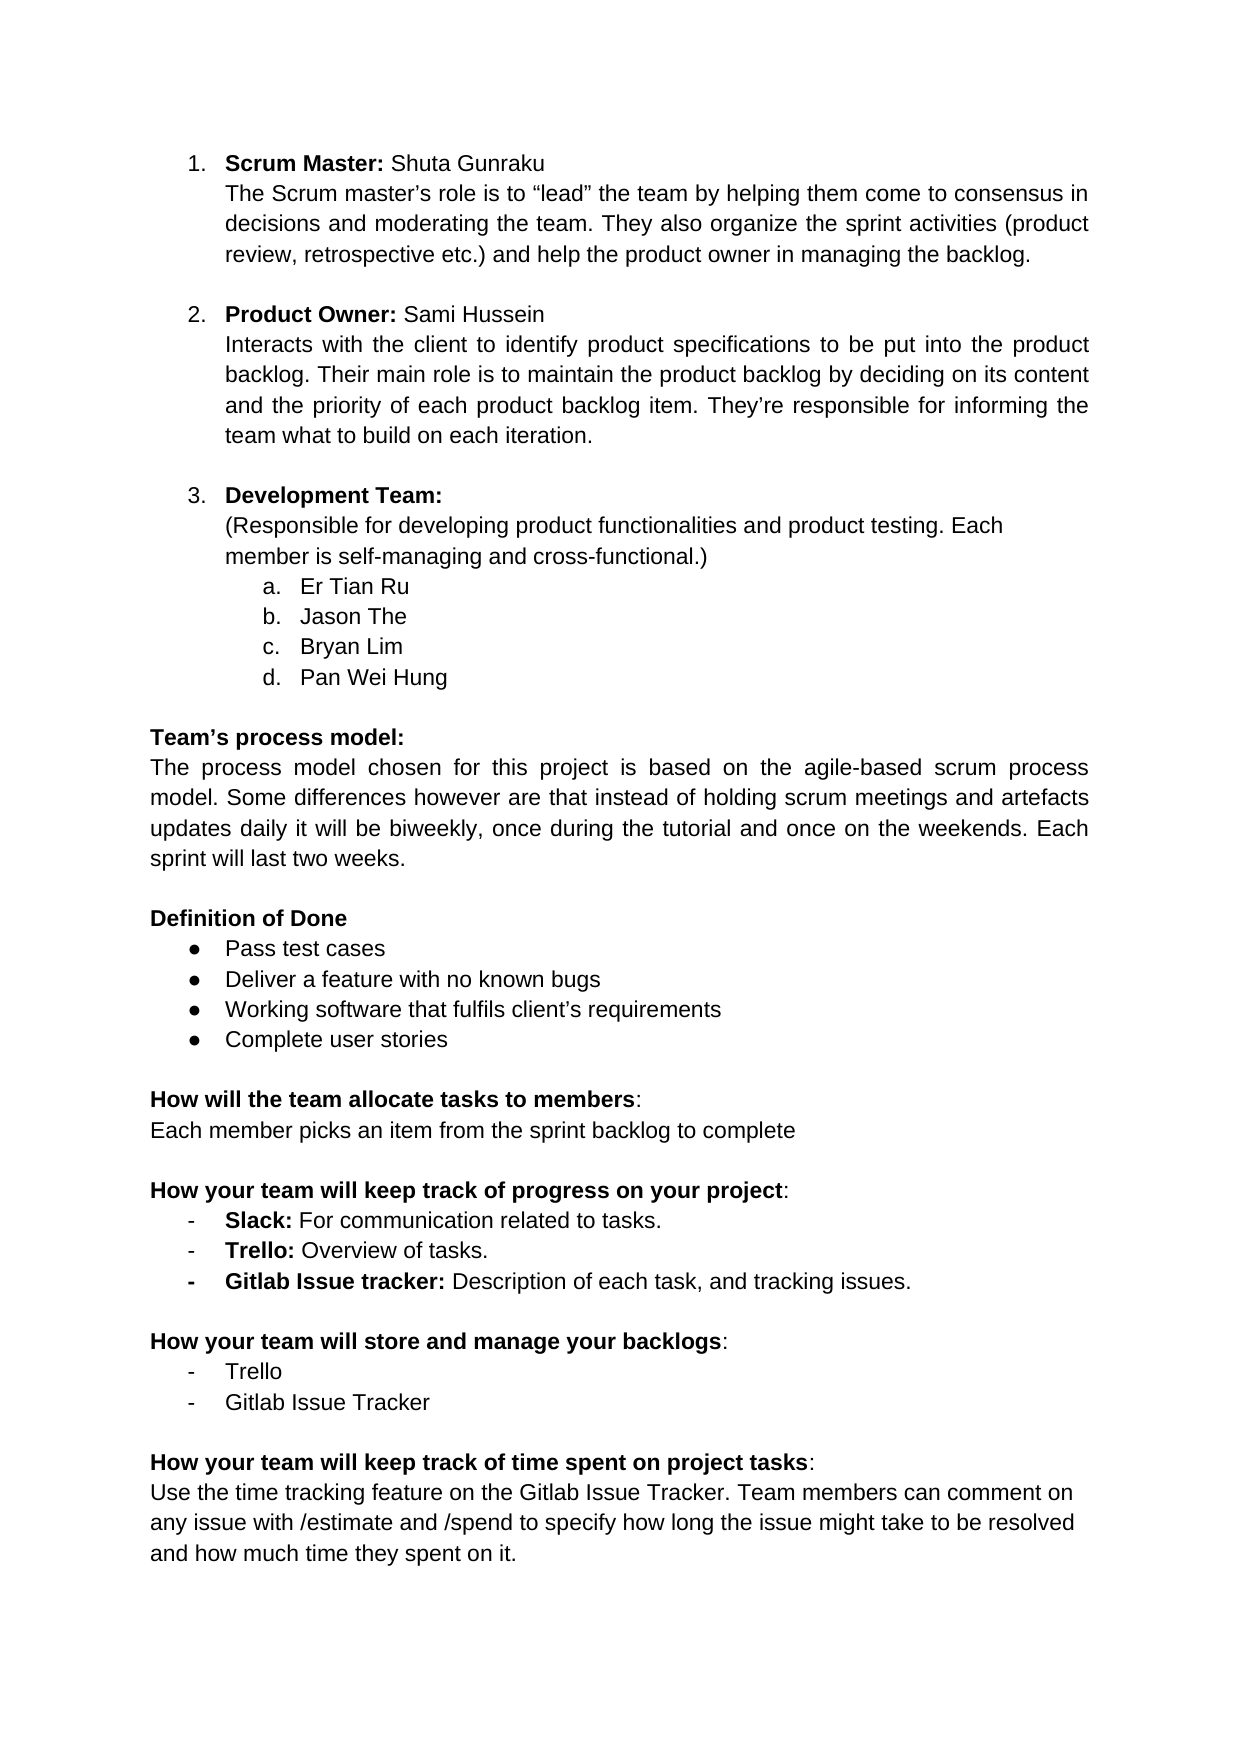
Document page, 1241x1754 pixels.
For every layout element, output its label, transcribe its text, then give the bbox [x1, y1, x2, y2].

list Bryan Lim [262, 633, 1090, 660]
text How your team will keep track of progress on your project: [150, 1177, 1090, 1203]
list Scrum Master: Shuta Gunraku [187, 150, 1090, 176]
list Pass test cases [187, 935, 1090, 962]
list Gitlab Issue tracker: Description of each task, and tracking issues. [187, 1268, 1090, 1294]
text How will the team allocate tasks to members: [150, 1086, 1090, 1113]
text Each member picks an item from the sprint backlog to complete [150, 1117, 1090, 1143]
list Trello [187, 1358, 1090, 1385]
list Slack: For communication related to tasks. [187, 1207, 1090, 1234]
list Working software that fulfils client’s requirements [187, 996, 1090, 1022]
list Complete user stories [187, 1026, 1090, 1052]
list Development Team: [187, 482, 1090, 509]
text Interacts with the client to identify product specifications to be put into the product backlog. Their main role is to maintain the product backlog by deciding on its content and the priority of each product backlog item. They’re responsible for informing the team what to build on each iteration. [225, 331, 1090, 448]
list Jason The [262, 603, 1090, 629]
list Deliver a feature with no known bugs [187, 966, 1090, 992]
text Use the time tracking feature on the Gitlab Issue Tracker. Team members can comment on any issue with /estimate and /spend to specify how long the issue might take to be resolved and how much time they spent on it. [150, 1479, 1090, 1566]
text How your team will store and manage your backlogs: [150, 1328, 1090, 1354]
text Definition of Done [150, 905, 1090, 932]
text How your team will keep track of time spent on project tasks: [150, 1449, 1090, 1475]
text The process model chosen for this project is based on the agile-based scrum process model. Some differences however are that instead of holding scrum meetings and artefacts updates daily it will be biweekly, once during the tutorial and once on the weekends. Each sprint will last two weeks. [150, 754, 1090, 871]
list Trello: Overview of tasks. [187, 1237, 1090, 1264]
text (Responsible for developing product functionalities and product testing. Each member is self-managing and cross-functional.) [225, 512, 1090, 569]
list Pan Wei Hung [262, 663, 1090, 690]
list Product Owner: Sami Hussein [187, 301, 1090, 327]
text The Scrum master’s role is to “lead” the team by helping them come to consensus in decisions and moderating the team. They also organize the sprint activities (product review, retrospective etc.) and help the product owner in managing the backlog. [225, 180, 1090, 267]
list Er Tian Ru [262, 573, 1090, 599]
text Team’s process model: [150, 724, 1090, 750]
list Gitlab Issue Tracker [187, 1388, 1090, 1415]
